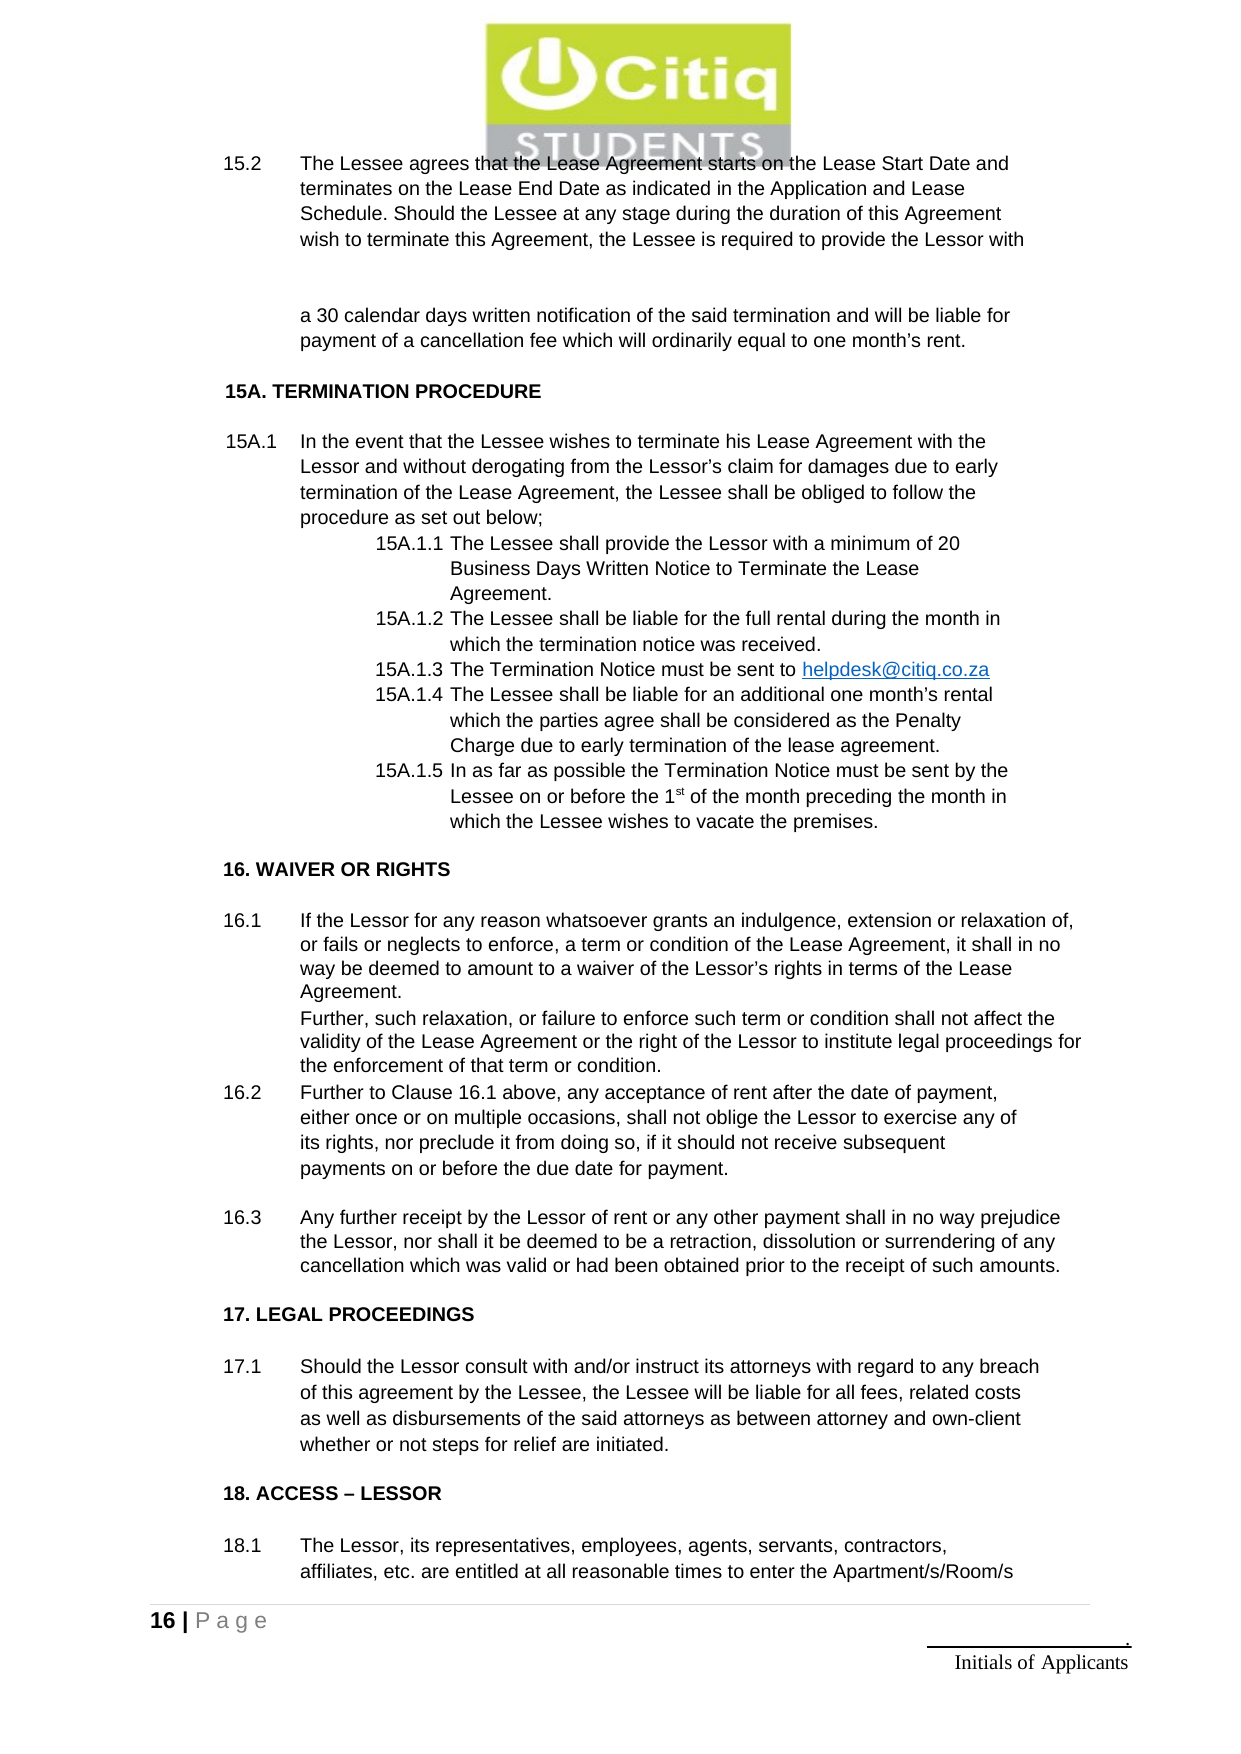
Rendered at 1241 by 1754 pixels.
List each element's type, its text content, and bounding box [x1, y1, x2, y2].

picture [479, 15, 792, 150]
text 15A.1.3 The Termination Notice must be sent to helpdesk@citiq.co.za [223, 656, 1026, 682]
text Further, such relaxation, or failure to enforce such term or condition shall not affect the validity of the Lease Agreement or the right of the Lessor to institute legal proceedings for the enforcement of that term or condition. [300, 1006, 1090, 1077]
text 18. ACCESS – LESSOR [223, 1481, 1090, 1505]
text 17. LEGAL PROCEEDINGS [223, 1303, 1090, 1326]
text 15A.1.4 The Lessee shall be liable for an additional one month’s rental which the parties agree shall be considered as the Penalty Charge due to early termination of the lease agreement. [375, 682, 1026, 757]
text 17.1 Should the Lessor consult with and/or instruct its attorneys with regard to any breach of this agreement by the Lessee, the Lessee will be liable for all fees, related costs as well as disbursements of the said attorneys as between attorney and own-client whether or not steps for relief are initiated. [223, 1353, 1044, 1457]
text 15A.1.2 The Lessee shall be liable for the full rental during the month in which the termination notice was received. [375, 606, 1026, 656]
text 15A.1 In the event that the Lessee wishes to terminate his Lease Agreement with the Lessor and without derogating from the Lessor’s claim for damages due to early termination of the Lease Agreement, the Lessee shall be obliged to follow the procedure as set out below; [225, 428, 1026, 530]
text a 30 calendar days written notification of the said termination and will be liable for payment of a cancellation fee which will ordinarily equal to one month’s rent. [300, 302, 1026, 352]
text 16.1 If the Lessor for any reason whatsoever grants an indulgence, extension or relaxation of, or fails or neglects to enforce, a term or condition of the Lease Agreement, it shall in no way be deemed to amount to a waiver of the Lessor’s rights in terms of the Lease Agreement. [223, 908, 1090, 1003]
text 16.3 Any further receipt by the Lessor of rent or any other payment shall in no way prejudice the Lessor, nor shall it be deemed to be a retraction, dissolution or surrendering of any cancellation which was valid or had been obtained prior to the receipt of such amounts. [223, 1206, 1090, 1277]
text 15A.1.5 In as far as possible the Termination Notice must be sent by the Lessee on or before the 1st of the month preceding the month in which the Lessee wishes to vacate the premises. [375, 757, 1026, 833]
text 15A.1.1 The Lessee shall provide the Lessor with a minimum of 20 Business Days Written Notice to Terminate the Lease Agreement. [375, 530, 1026, 606]
text 16.2 Further to Clause 16.1 above, any acceptance of rent after the date of payment, either once or on multiple occasions, shall not oblige the Lessor to exercise any of its rights, nor preclude it from doing so, if it should not receive subsequent payments on or before the due date for payment. [223, 1079, 1030, 1180]
text 15.2 The Lessee agrees that the Lease Agreement starts on the Lease Start Date and terminates on the Lease End Date as indicated in the Application and Lease Schedule. Should the Lessee at any stage during the duration of this Agreement wish to terminate this Agreement, the Lessee is required to provide the Lessor with [223, 150, 1026, 251]
text 15A. TERMINATION PROCEDURE [223, 378, 1026, 403]
text 16. WAIVER OR RIGHTS [223, 858, 1090, 882]
